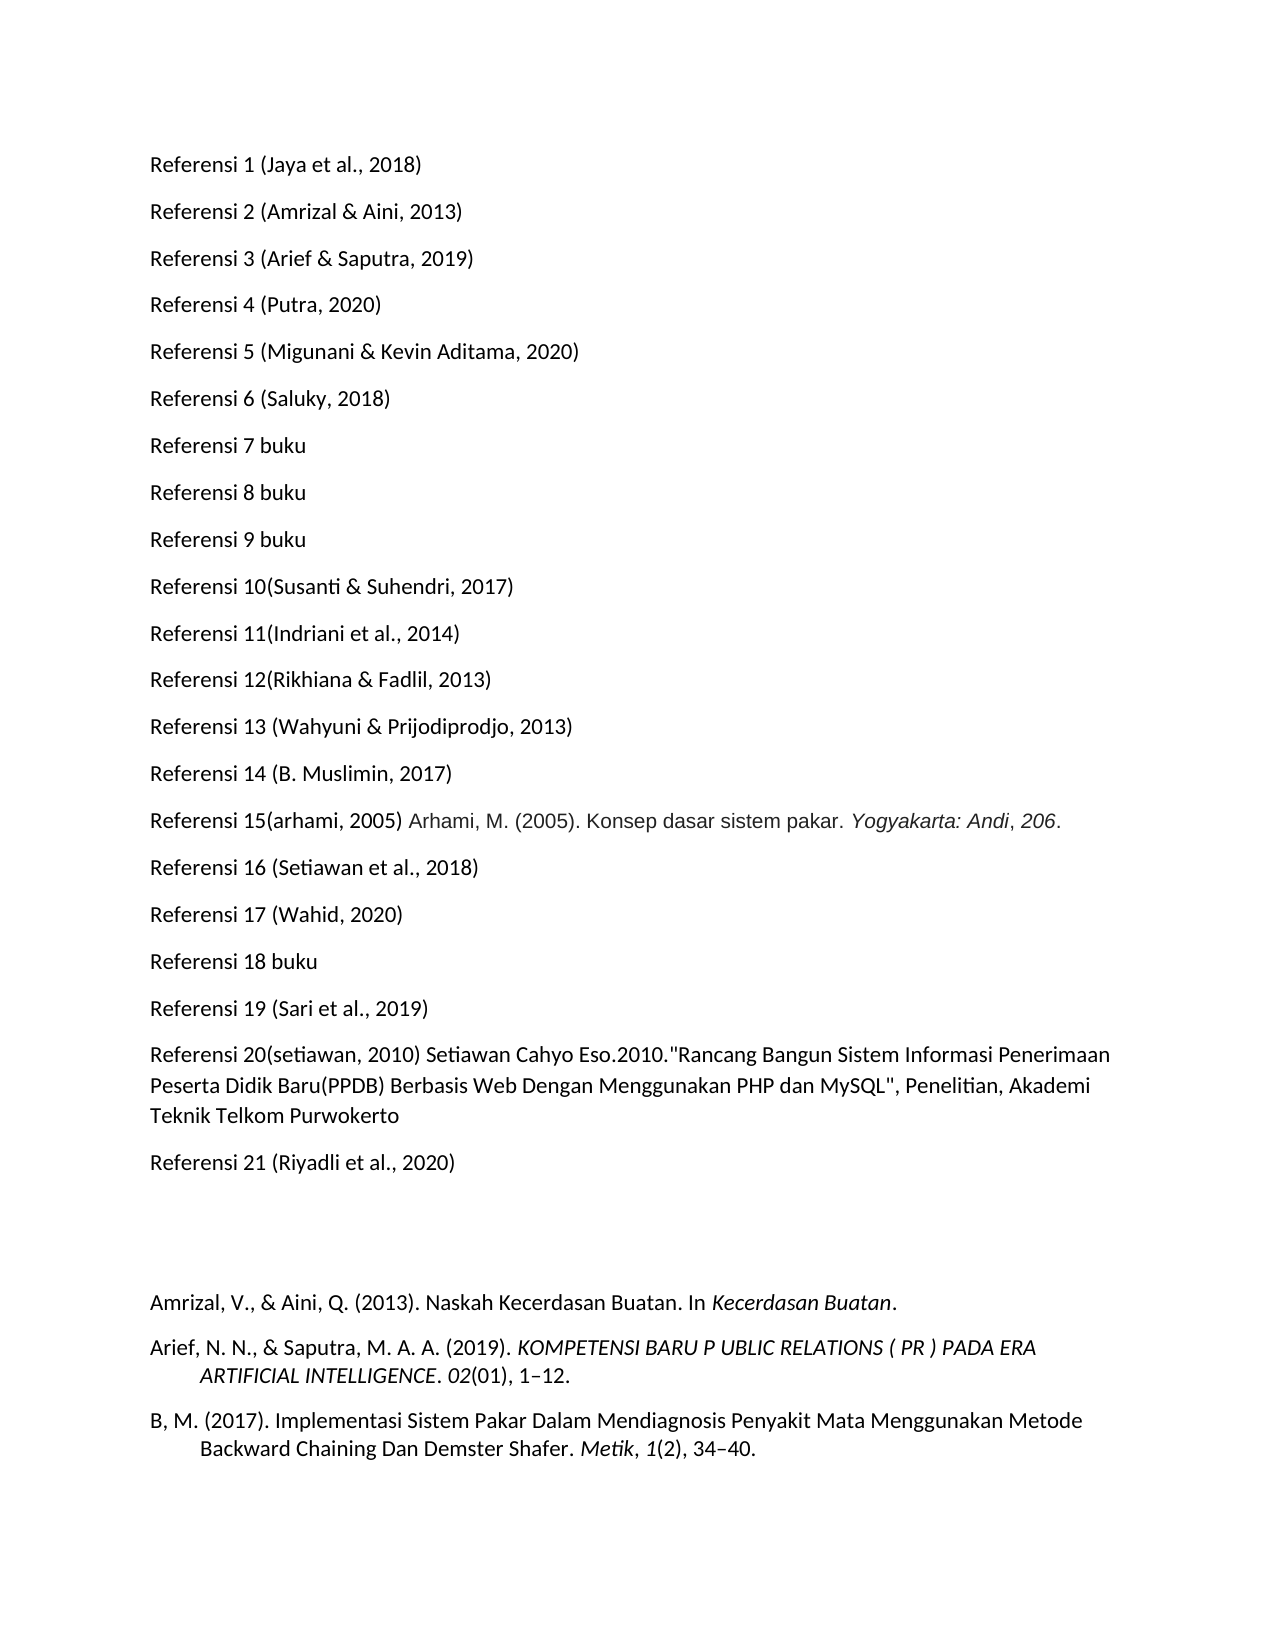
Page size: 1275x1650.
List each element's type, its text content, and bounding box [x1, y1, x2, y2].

text Referensi 2 (Amrizal & Aini, 2013) [150, 197, 1125, 225]
text Referensi 5 (Migunani & Kevin Aditama, 2020) [150, 337, 1125, 366]
text Referensi 15(arhami, 2005) Arhami, M. (2005). Konsep dasar sistem pakar. Yogyakarta: Andi, 206. [150, 806, 1125, 834]
text Referensi 7 buku [150, 431, 1125, 459]
text Referensi 19 (Sari et al., 2019) [150, 994, 1125, 1022]
text Referensi 13 (Wahyuni & Prijodiprodjo, 2013) [150, 712, 1125, 741]
text Referensi 21 (Riyadli et al., 2020) [150, 1148, 1125, 1176]
text Referensi 14 (B. Muslimin, 2017) [150, 759, 1125, 787]
text Amrizal, V., & Aini, Q. (2013). Naskah Kecerdasan Buatan. In Kecerdasan Buatan. [150, 1288, 1125, 1317]
text Referensi 4 (Putra, 2020) [150, 291, 1125, 319]
text Referensi 12(Rikhiana & Fadlil, 2013) [150, 666, 1125, 694]
text Referensi 18 buku [150, 947, 1125, 975]
text Referensi 9 buku [150, 525, 1125, 553]
text Referensi 8 buku [150, 478, 1125, 506]
text Referensi 10(Susanti & Suhendri, 2017) [150, 572, 1125, 600]
text Referensi 1 (Jaya et al., 2018) [150, 150, 1125, 178]
text Referensi 3 (Arief & Saputra, 2019) [150, 244, 1125, 272]
text Referensi 17 (Wahid, 2020) [150, 900, 1125, 928]
text Referensi 20(setiawan, 2010) Setiawan Cahyo Eso.2010."Rancang Bangun Sistem Informasi Penerimaan Peserta Didik Baru(PPDB) Berbasis Web Dengan Menggunakan PHP dan MySQL", Penelitian, Akademi Teknik Telkom Purwokerto [150, 1041, 1125, 1129]
text Referensi 6 (Saluky, 2018) [150, 384, 1125, 412]
text B, M. (2017). Implementasi Sistem Pakar Dalam Mendiagnosis Penyakit Mata Menggunakan Metode Backward Chaining Dan Demster Shafer. Metik, 1(2), 34–40. [150, 1406, 1125, 1462]
text Referensi 11(Indriani et al., 2014) [150, 619, 1125, 647]
text Referensi 16 (Setiawan et al., 2018) [150, 853, 1125, 881]
text Arief, N. N., & Saputra, M. A. A. (2019). KOMPETENSI BARU P UBLIC RELATIONS ( PR ) PADA ERA ARTIFICIAL INTELLIGENCE. 02(01), 1–12. [150, 1333, 1125, 1389]
